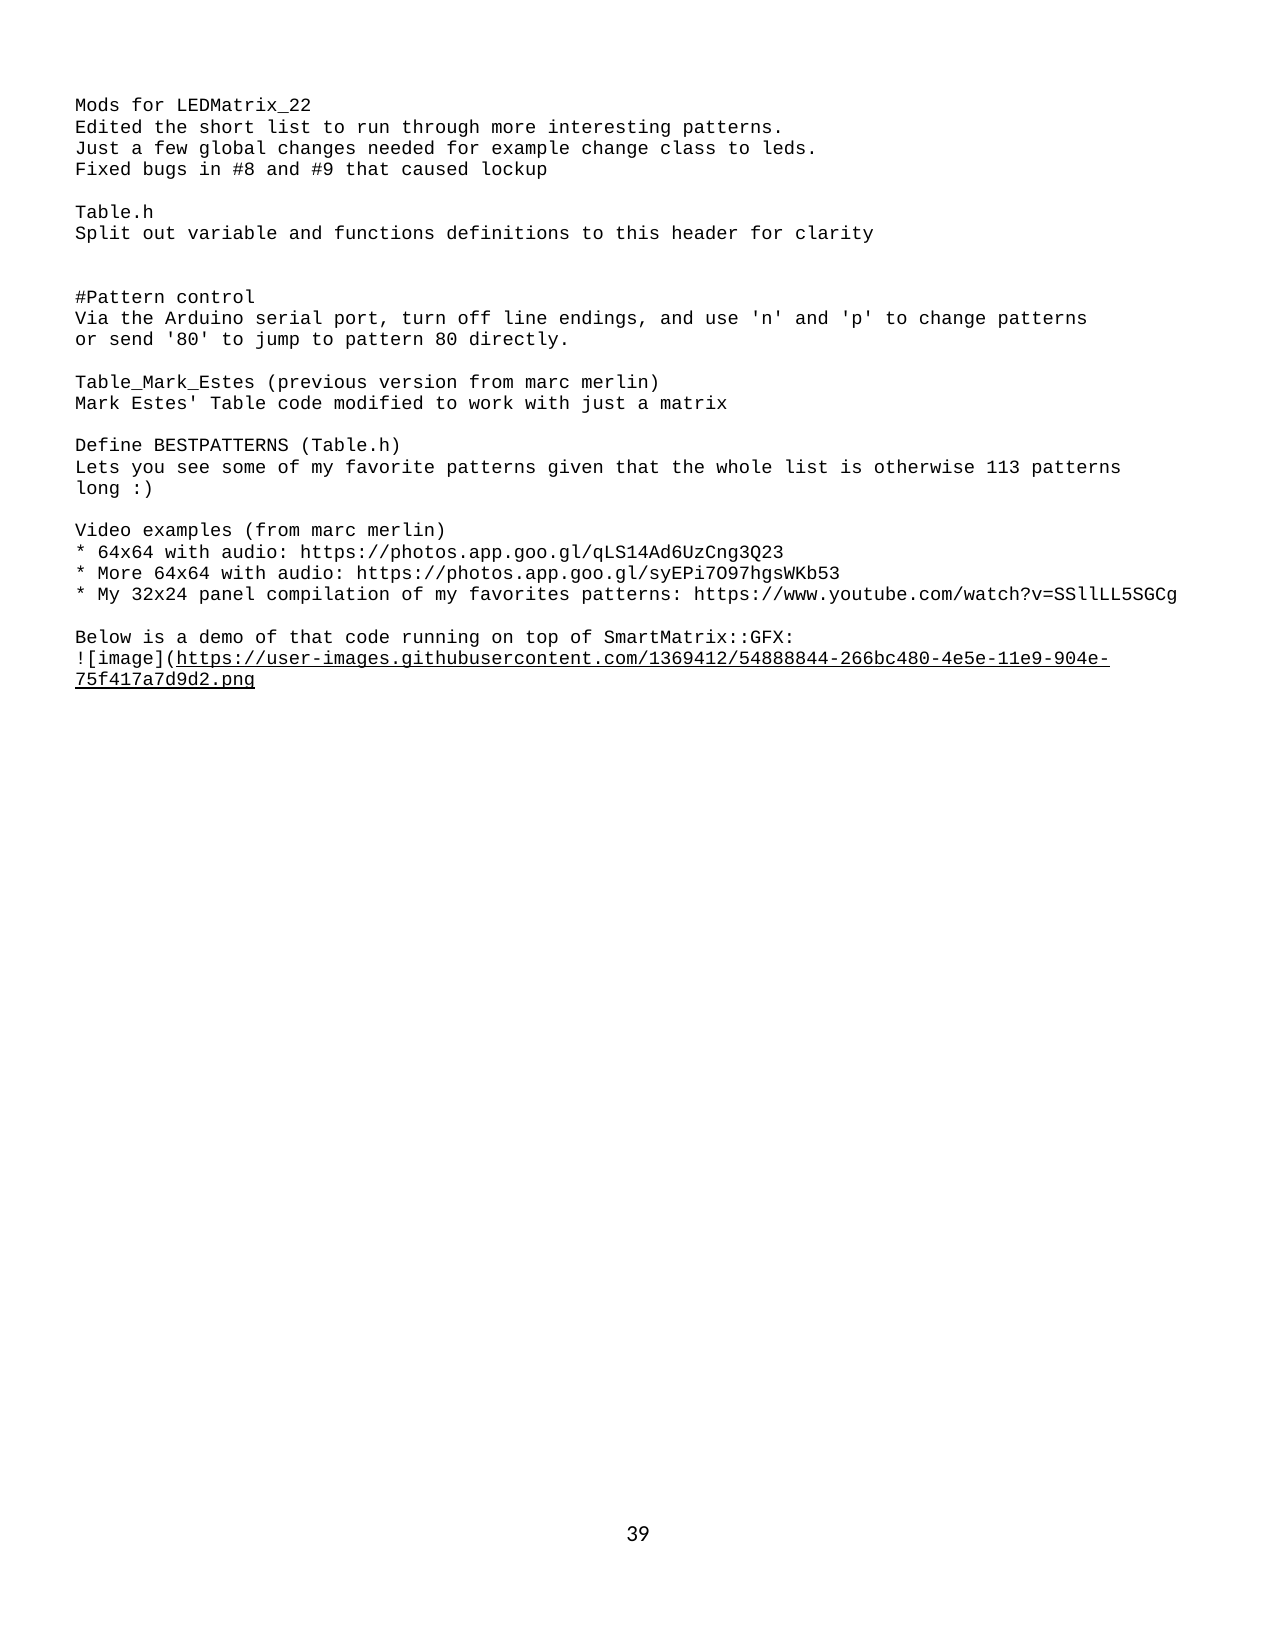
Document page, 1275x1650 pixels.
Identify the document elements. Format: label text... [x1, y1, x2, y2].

text ![image](https://user-images.githubusercontent.com/1369412/54888844-266bc480-4e5e-11e9-904e-75f417a7d9d2.png [75, 649, 1200, 691]
text Fixed bugs in #8 and #9 that caused lockup [75, 160, 1200, 181]
text Video examples (from marc merlin) [75, 521, 1200, 542]
text Mods for LEDMatrix_22 [75, 96, 1200, 117]
text Table_Mark_Estes (previous version from marc merlin) [75, 372, 1200, 394]
text Edited the short list to run through more interesting patterns. [75, 117, 1200, 139]
text Just a few global changes needed for example change class to leds. [75, 139, 1200, 160]
text or send '80' to jump to pattern 80 directly. [75, 330, 1200, 351]
text Split out variable and functions definitions to this header for clarity [75, 224, 1200, 245]
text Below is a demo of that code running on top of SmartMatrix::GFX: [75, 627, 1200, 649]
text * 64x64 with audio: https://photos.app.goo.gl/qLS14Ad6UzCng3Q23 [75, 542, 1200, 564]
text Via the Arduino serial port, turn off line endings, and use 'n' and 'p' to change patterns [75, 309, 1200, 330]
text Table.h [75, 202, 1200, 224]
text Define BESTPATTERNS (Table.h) [75, 436, 1200, 457]
text * More 64x64 with audio: https://photos.app.goo.gl/syEPi7O97hgsWKb53 [75, 564, 1200, 585]
text Mark Estes' Table code modified to work with just a matrix [75, 394, 1200, 415]
text #Pattern control [75, 287, 1200, 309]
text * My 32x24 panel compilation of my favorites patterns: https://www.youtube.com/watch?v=SSllLL5SGCg [75, 585, 1200, 606]
text Lets you see some of my favorite patterns given that the whole list is otherwise 113 patterns long :) [75, 457, 1200, 500]
